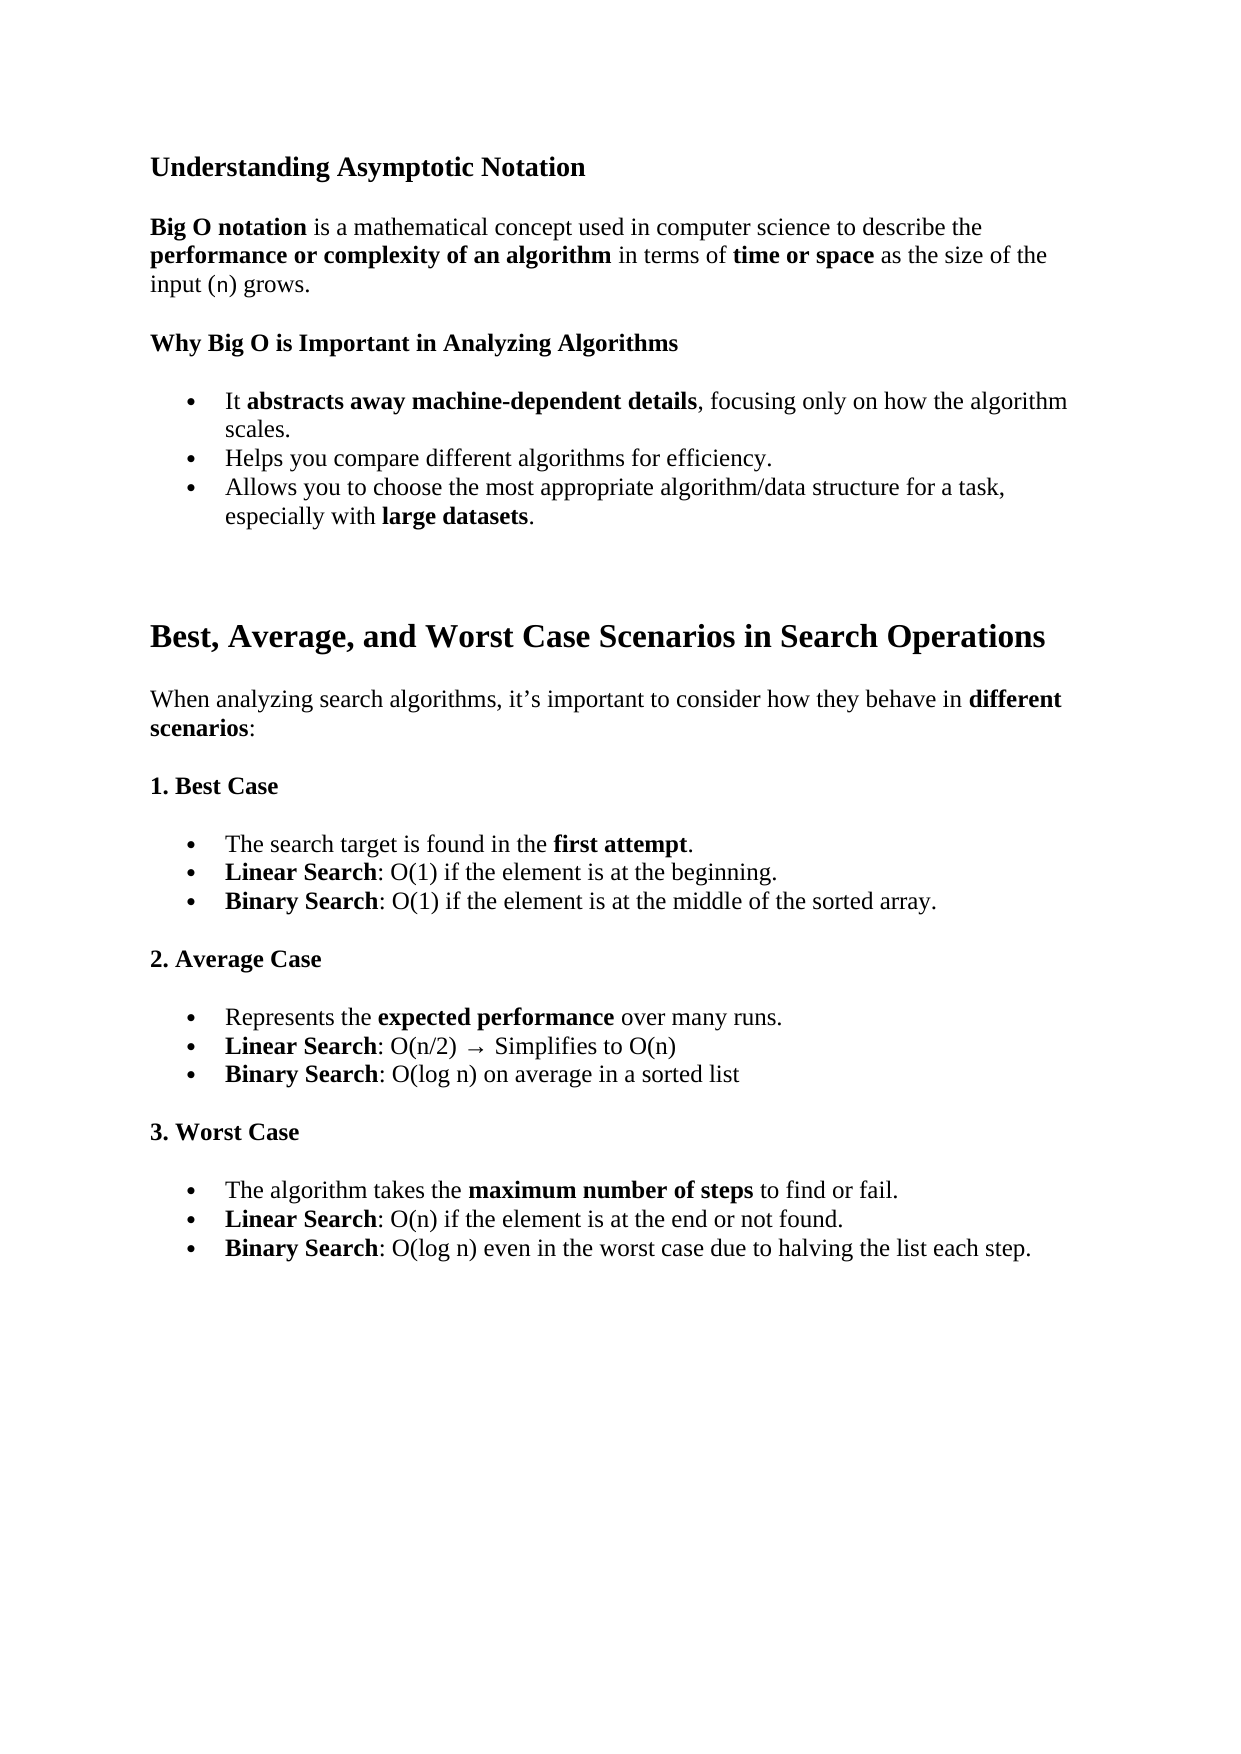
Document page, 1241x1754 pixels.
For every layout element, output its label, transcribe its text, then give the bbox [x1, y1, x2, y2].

text Understanding Asymptotic Notation [150, 150, 1090, 182]
list The algorithm takes the maximum number of steps to find or fail. [187, 1175, 1090, 1204]
list Binary Search: O(log n) even in the worst case due to halving the list each step. [187, 1233, 1090, 1262]
list Binary Search: O(1) if the element is at the middle of the sorted array. [187, 886, 1090, 915]
text Big O notation is a mathematical concept used in computer science to describe the performance or complexity of an algorithm in terms of time or space as the size of the input (n) grows. [150, 212, 1090, 299]
list It abstracts away machine-dependent details, focusing only on how the algorithm scales. [187, 386, 1090, 443]
list Binary Search: O(log n) on average in a sorted list [187, 1059, 1090, 1088]
list Linear Search: O(n/2) → Simplifies to O(n) [187, 1031, 1090, 1059]
list Helps you compare different algorithms for efficiency. [187, 443, 1090, 472]
list Linear Search: O(n) if the element is at the end or not found. [187, 1204, 1090, 1233]
text 1. Best Case [150, 771, 1090, 799]
text Why Big O is Important in Analyzing Algorithms [150, 328, 1090, 357]
list Represents the expected performance over many runs. [187, 1002, 1090, 1031]
text 2. Average Case [150, 944, 1090, 973]
list Allows you to choose the most appropriate algorithm/data structure for a task, especially with large datasets. [187, 472, 1090, 529]
list Linear Search: O(1) if the element is at the beginning. [187, 857, 1090, 886]
list The search target is found in the first attempt. [187, 829, 1090, 857]
text Best, Average, and Worst Case Scenarios in Search Operations [150, 617, 1090, 655]
text 3. Worst Case [150, 1117, 1090, 1146]
text When analyzing search algorithms, it’s important to consider how they behave in different scenarios: [150, 684, 1090, 742]
